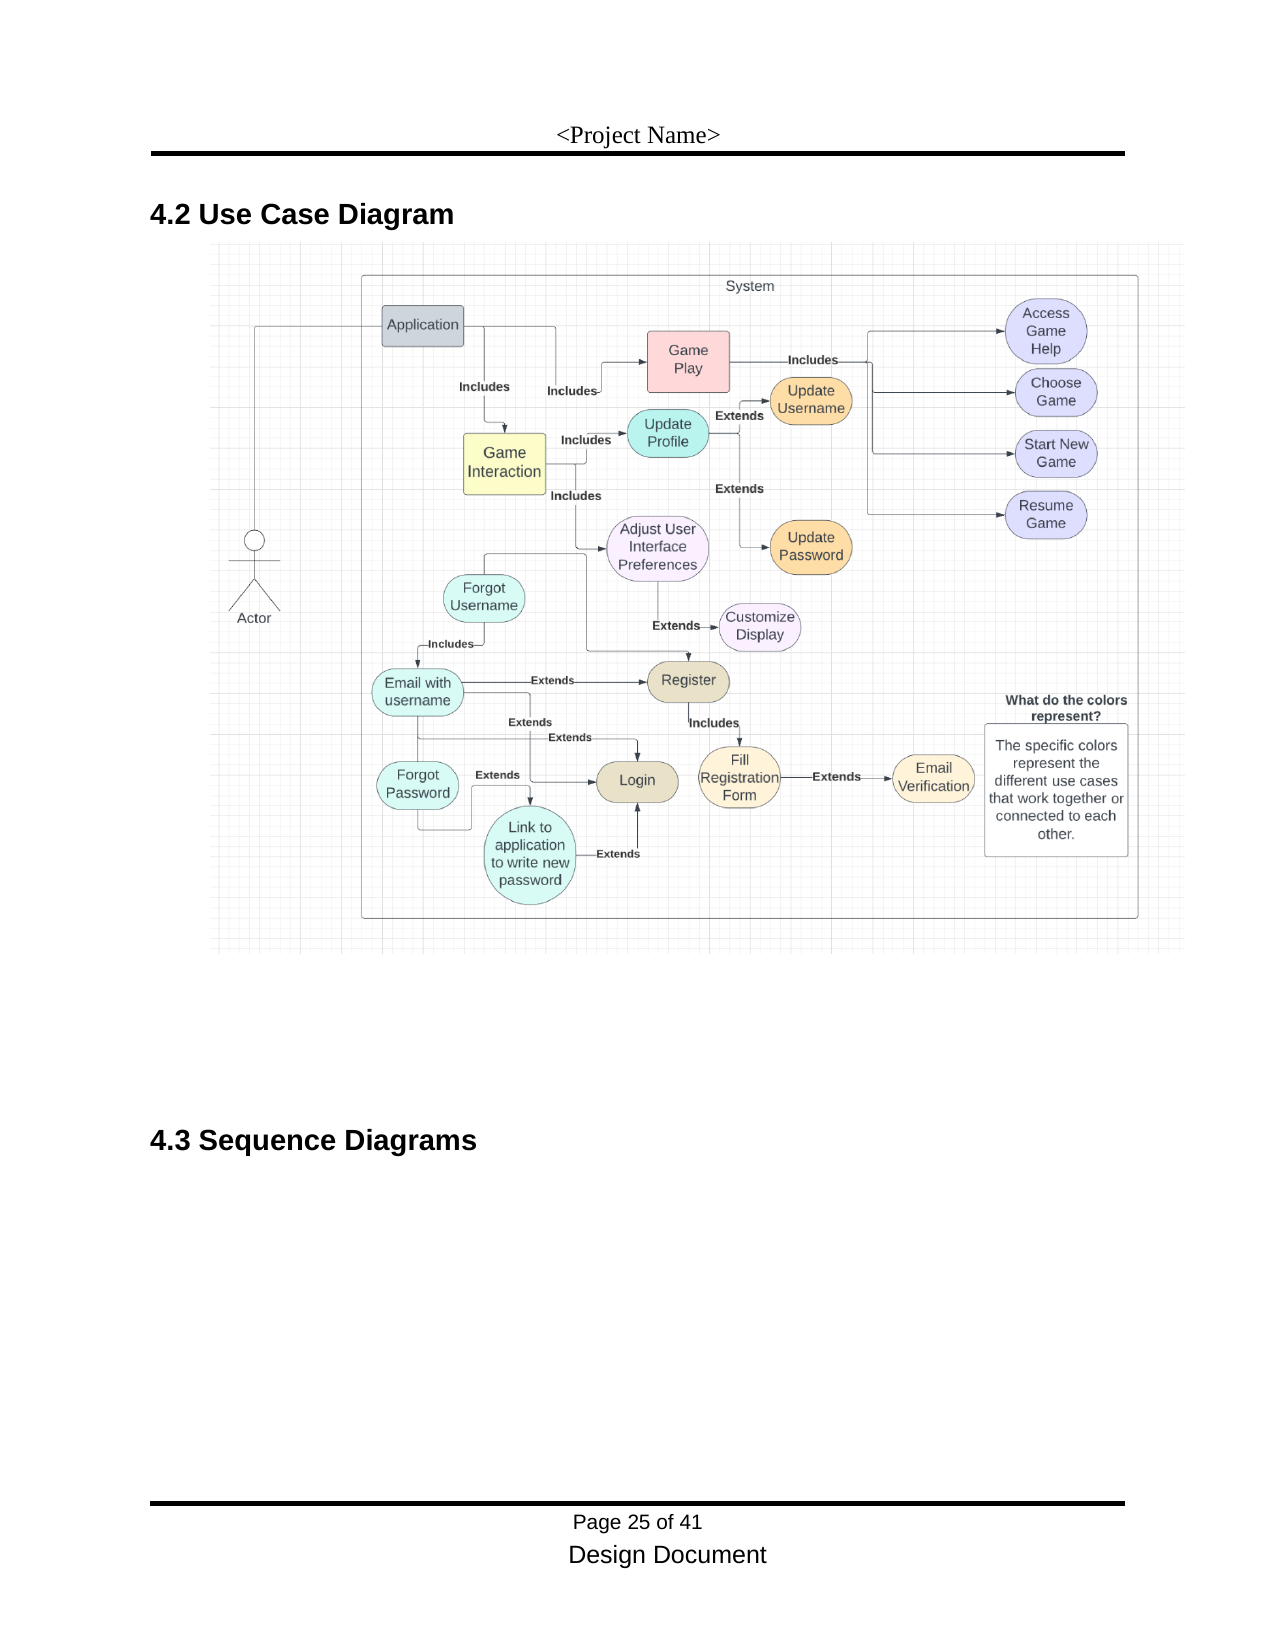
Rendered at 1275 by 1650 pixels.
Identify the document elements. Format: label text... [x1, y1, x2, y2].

subtitle 4.3 Sequence Diagrams [150, 1123, 1125, 1157]
picture [210, 242, 1185, 954]
subtitle 4.2 Use Case Diagram [150, 197, 1125, 230]
